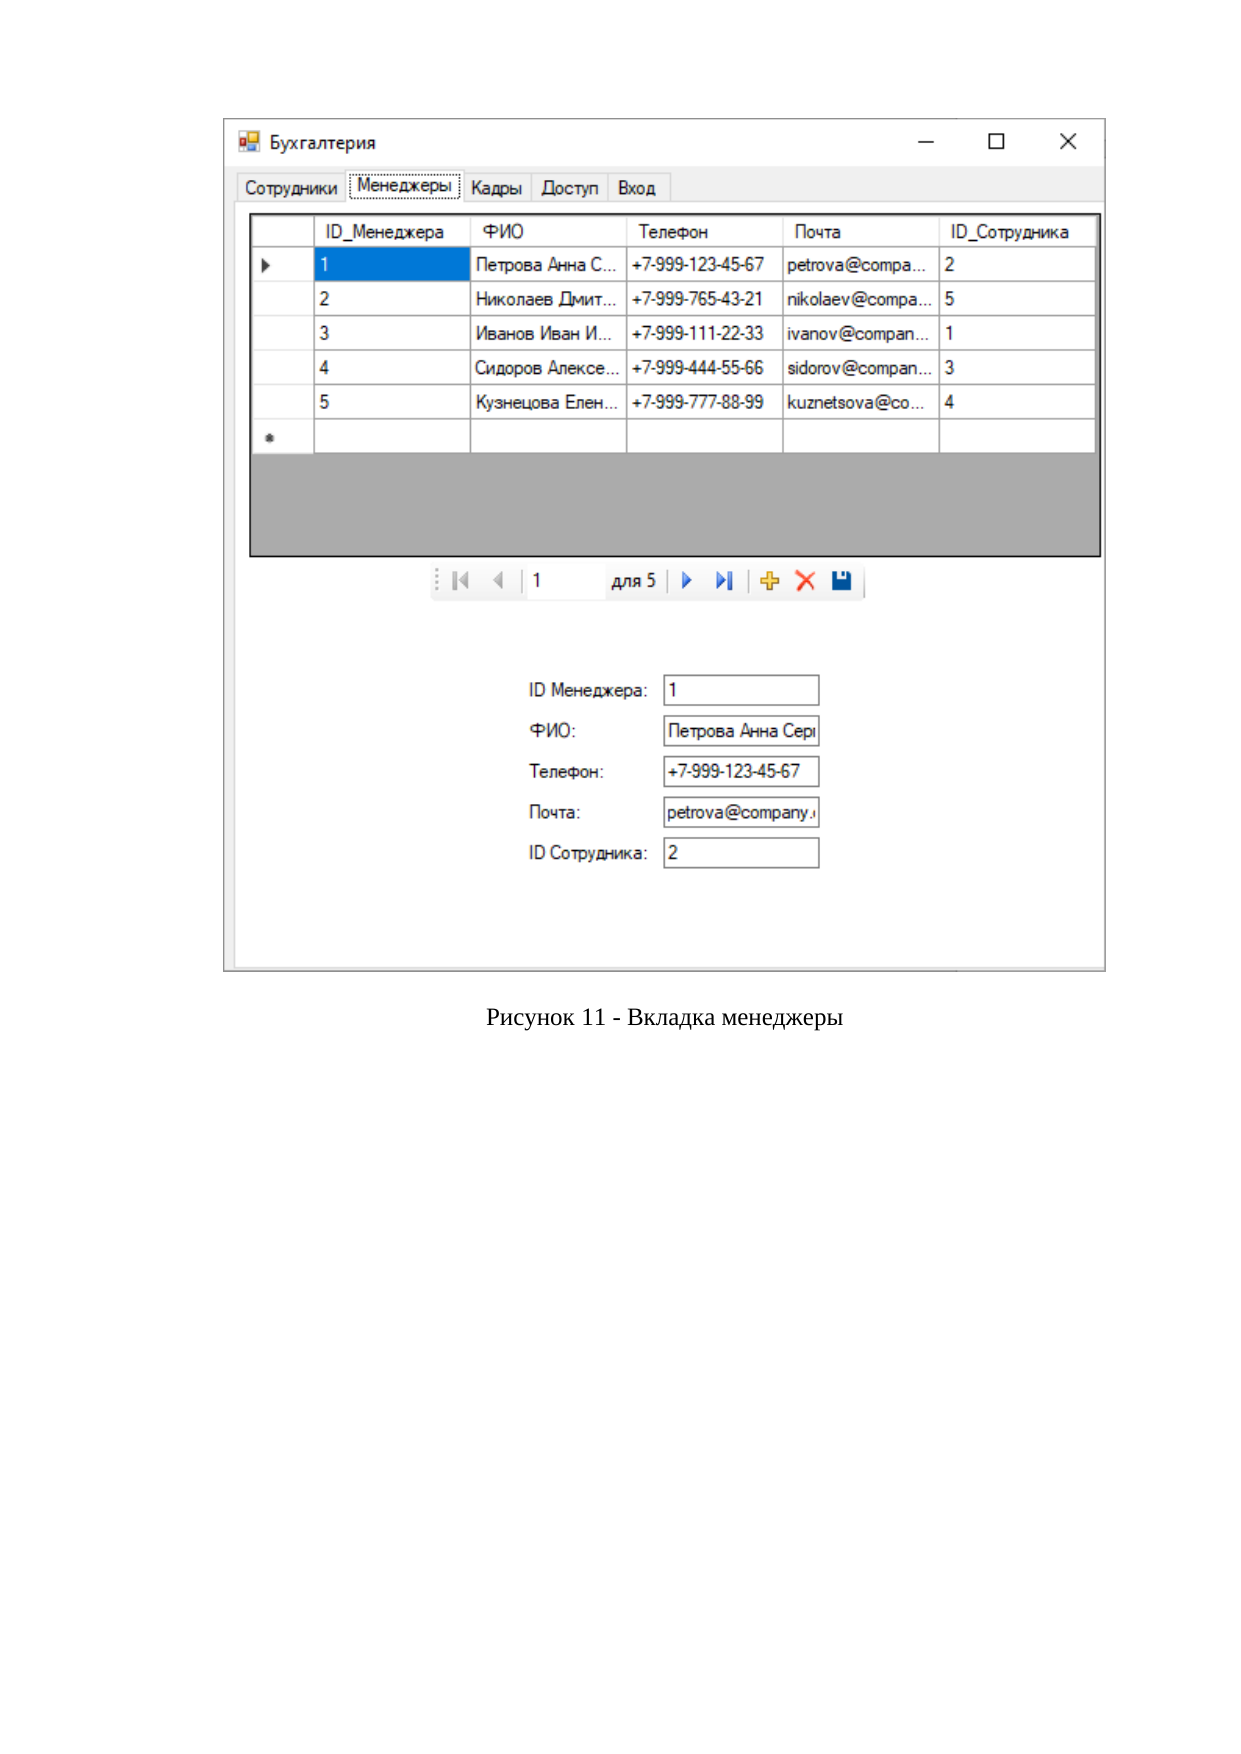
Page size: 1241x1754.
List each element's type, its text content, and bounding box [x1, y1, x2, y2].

text Рисунок 11 - Вкладка менеджеры [177, 1002, 1152, 1031]
picture [223, 118, 1106, 972]
